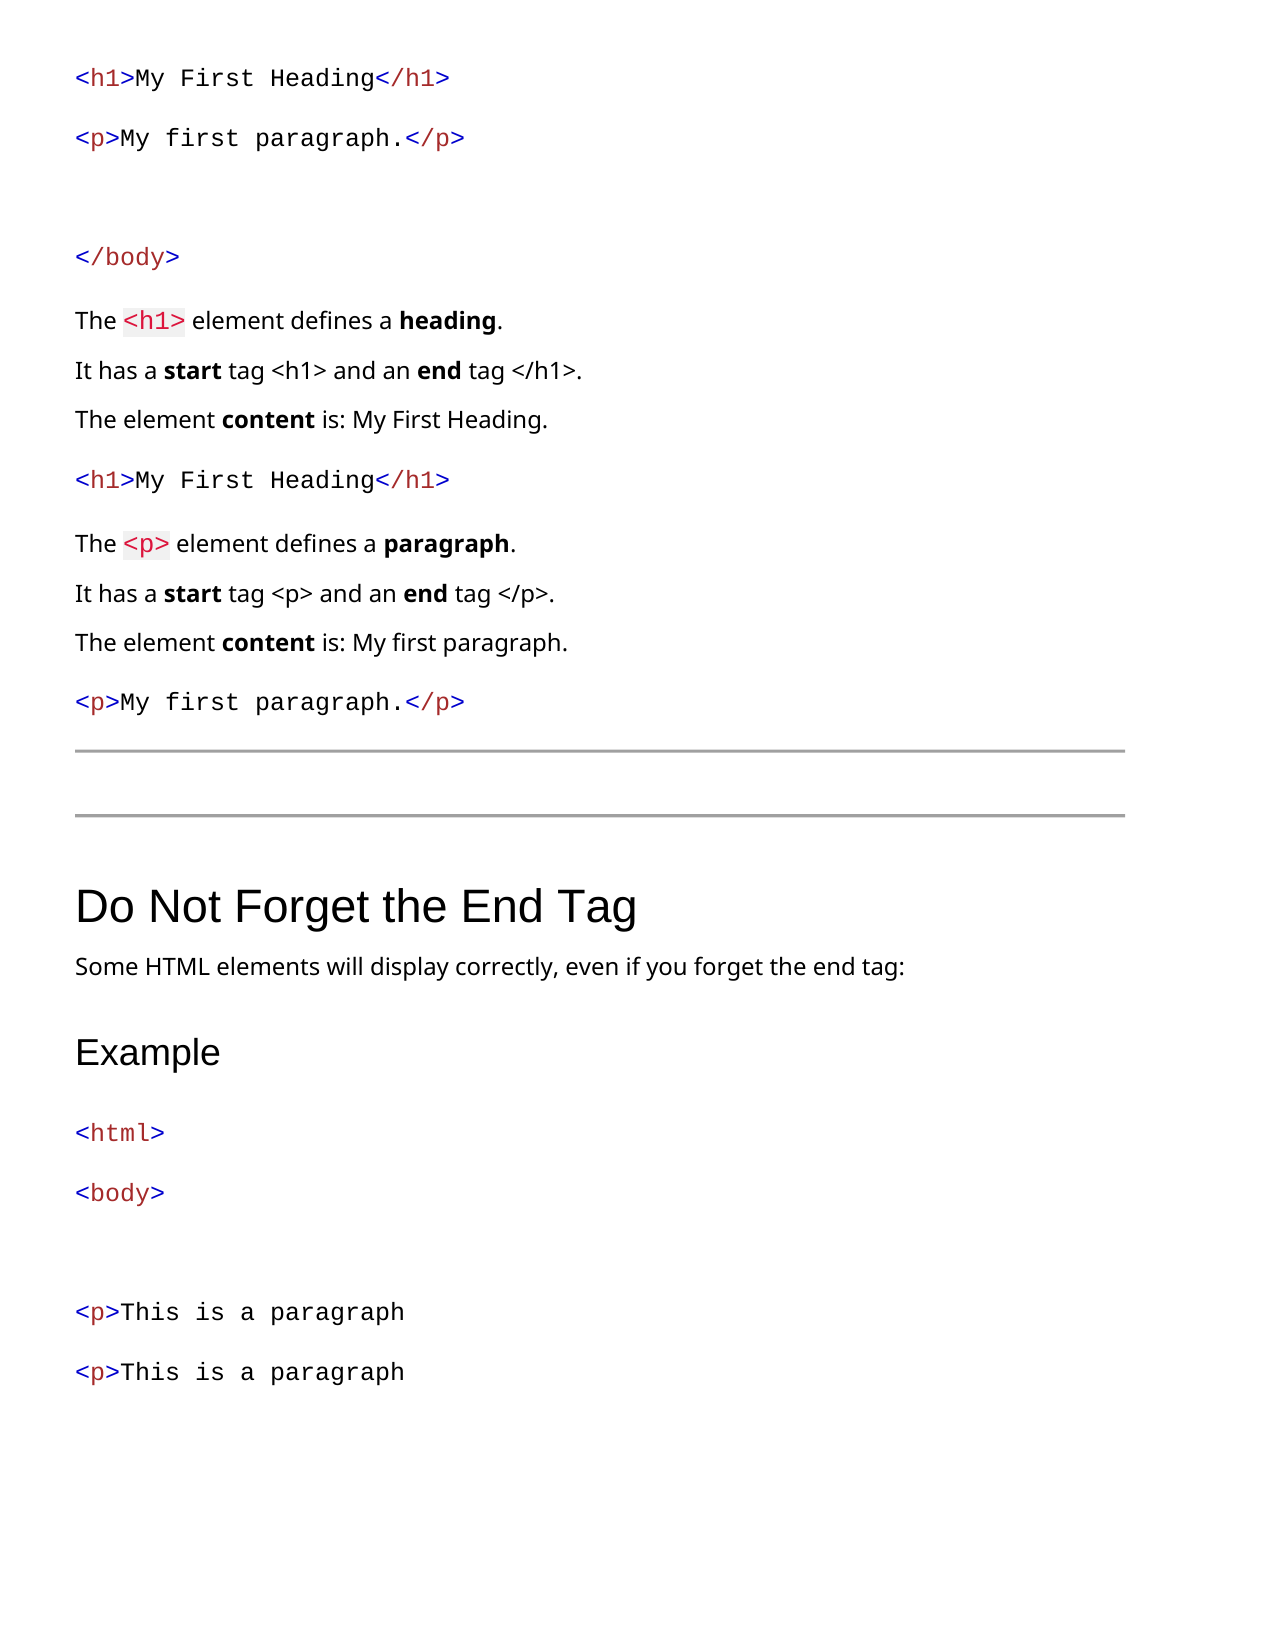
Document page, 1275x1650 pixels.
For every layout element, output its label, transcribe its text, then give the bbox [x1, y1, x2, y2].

subtitle <p>This is a paragraph [75, 1359, 1125, 1388]
subtitle <p>This is a paragraph [75, 1300, 1125, 1328]
subtitle <html> [75, 1121, 1125, 1149]
subtitle <p>My first paragraph.</p> [75, 125, 1125, 153]
subtitle <p>My first paragraph.</p> [75, 690, 1125, 718]
subtitle The element content is: My First Heading. [75, 403, 1125, 436]
subtitle <h1>My First Heading</h1> [75, 467, 1125, 496]
subtitle Example [75, 1030, 1125, 1073]
subtitle <h1>My First Heading</h1> [75, 66, 1125, 94]
subtitle The <h1> element defines a heading. [75, 304, 1125, 337]
subtitle Do Not Forget the End Tag [75, 879, 1125, 933]
subtitle It has a start tag <h1> and an end tag </h1>. [75, 354, 1125, 387]
subtitle </body> [75, 244, 1125, 273]
subtitle Some HTML elements will display correctly, even if you forget the end tag: [75, 949, 1125, 982]
subtitle The <p> element defines a paragraph. [75, 527, 1125, 560]
subtitle The element content is: My first paragraph. [75, 626, 1125, 659]
subtitle <body> [75, 1181, 1125, 1209]
subtitle It has a start tag <p> and an end tag </p>. [75, 577, 1125, 609]
